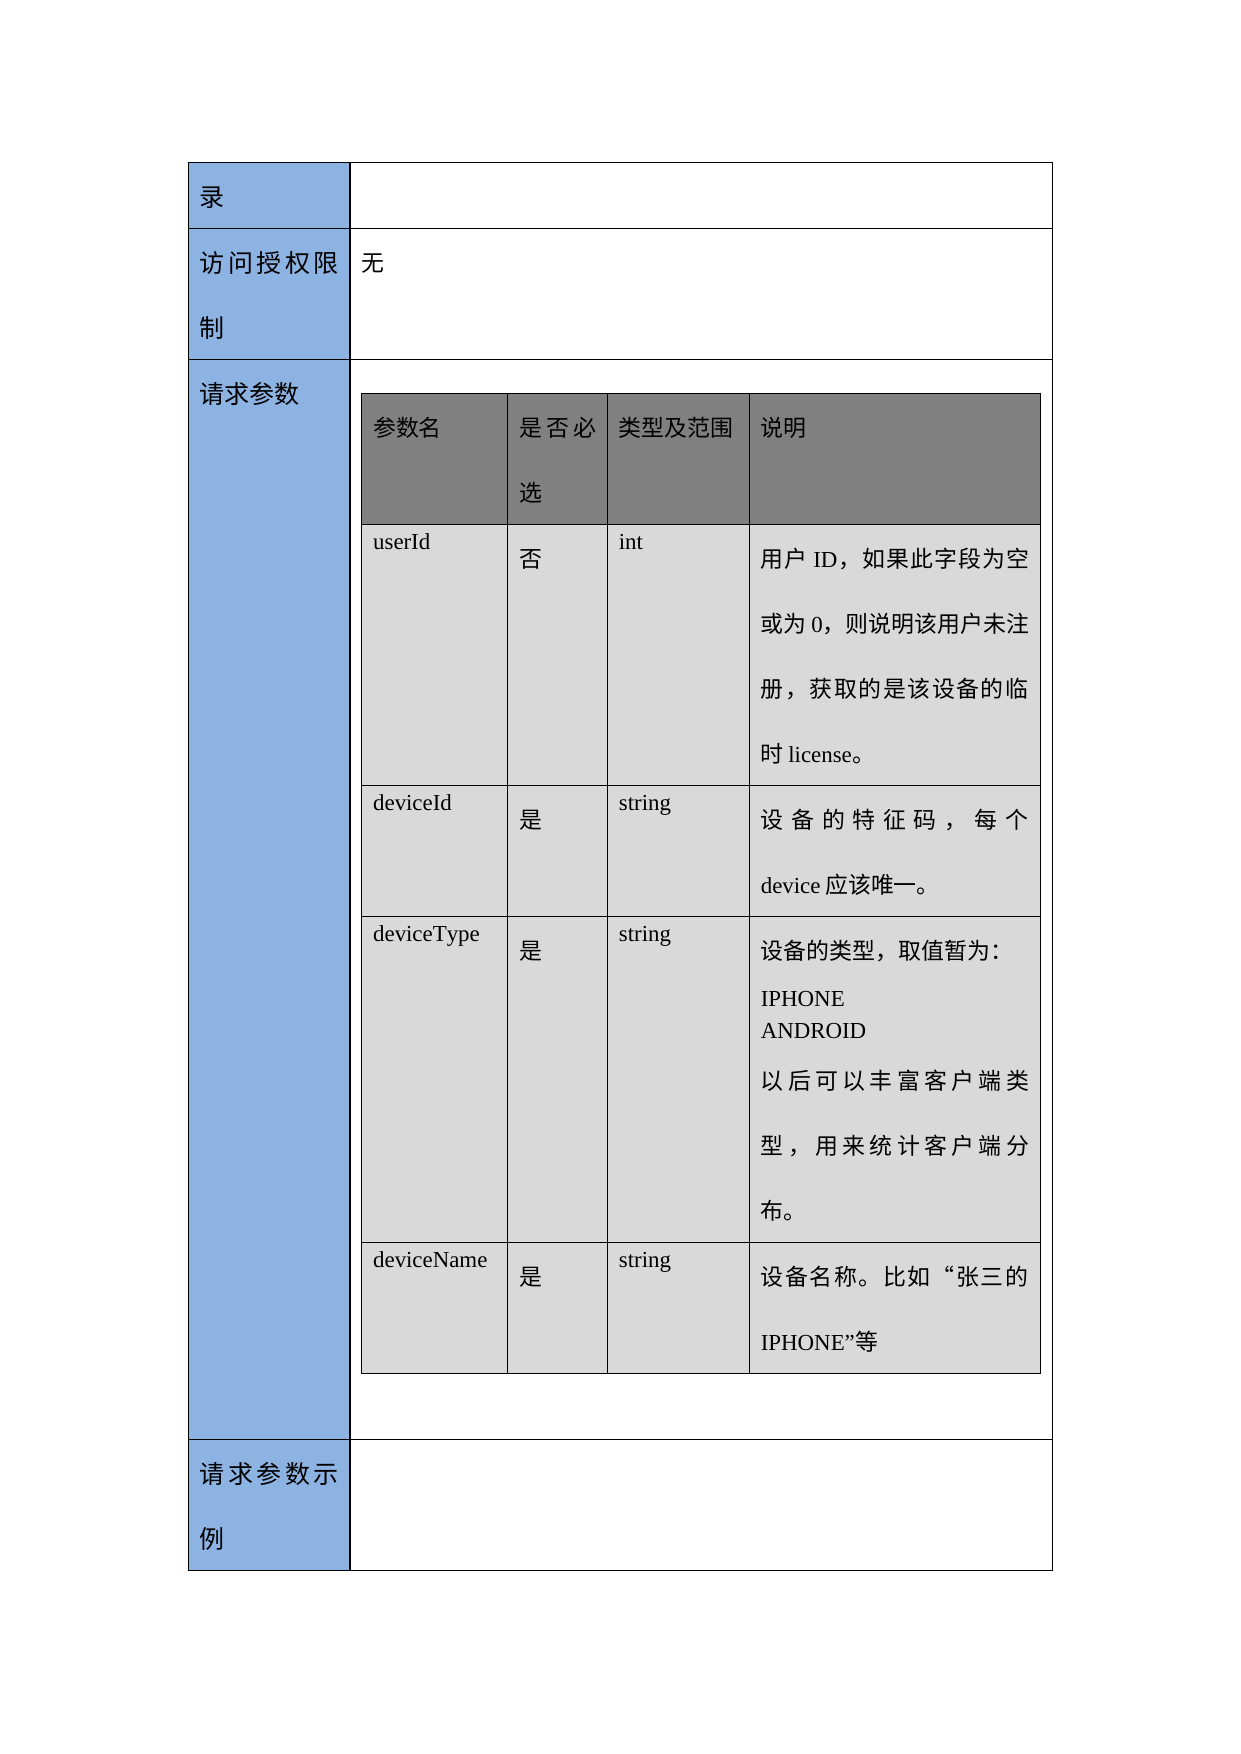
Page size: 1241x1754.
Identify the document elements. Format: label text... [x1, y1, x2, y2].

table_cell [351, 360, 1052, 1439]
table_cell 请求参数 [189, 360, 349, 1439]
table_cell 请求参数示例 [189, 1440, 349, 1570]
table_cell 无 [351, 229, 1052, 359]
table_cell 是否需要登录 [189, 163, 349, 228]
table_cell 是 [351, 163, 1052, 228]
table_cell 访问授权限制 [189, 229, 349, 359]
table_cell [351, 1440, 1052, 1570]
